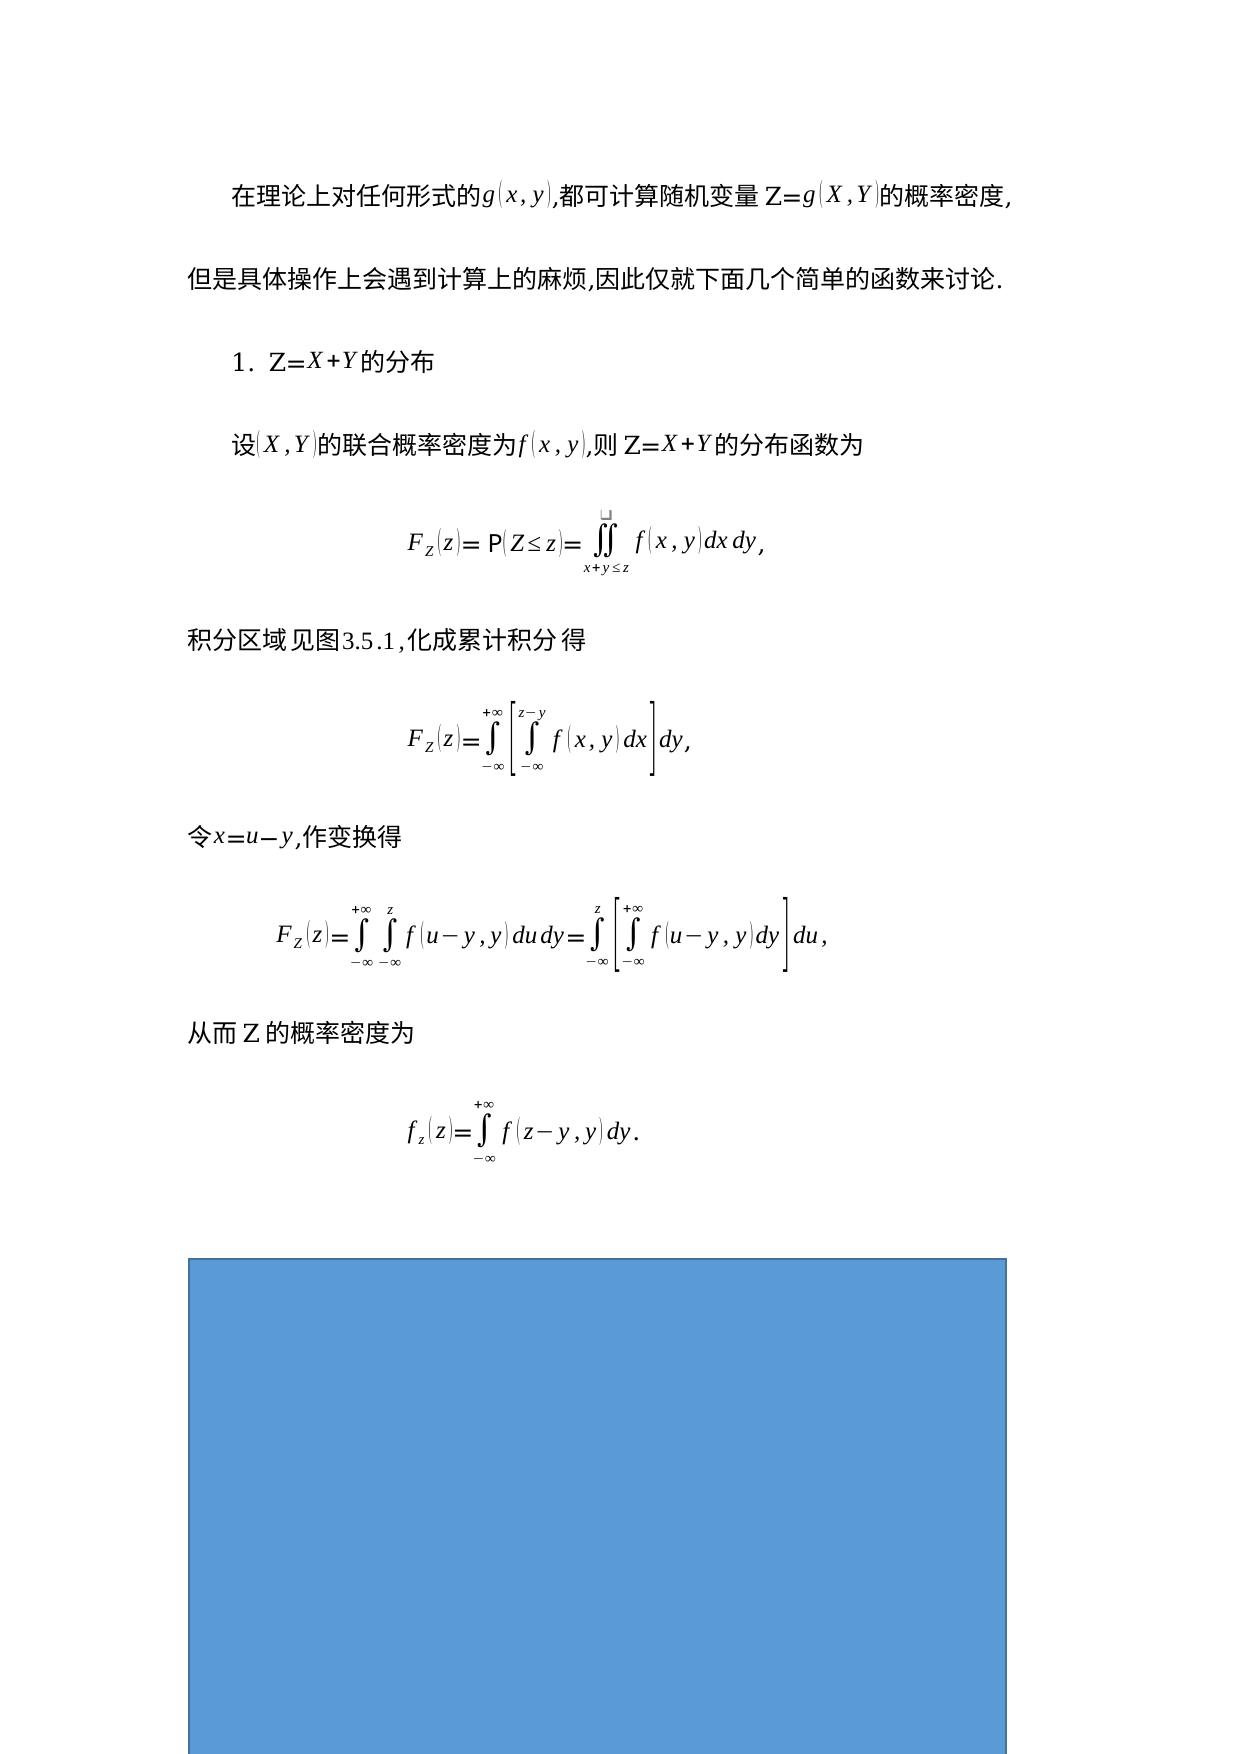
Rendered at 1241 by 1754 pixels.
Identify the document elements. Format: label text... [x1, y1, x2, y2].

text == [187, 887, 1053, 984]
list Z=的分布 [231, 328, 1053, 393]
text 在理论上对任何形式的,都可计算随机变量Z=的概率密度, [187, 162, 1053, 227]
text =. [187, 1082, 1053, 1180]
text 令=−,作变换得 [187, 803, 1053, 868]
text 从而Z的概率密度为 [187, 999, 1053, 1064]
text 但是具体操作上会遇到计算上的麻烦,因此仅就下面几个简单的函数来讨论. [187, 245, 1053, 310]
text 设的联合概率密度为,则Z=的分布函数为 [231, 411, 1053, 476]
text =, [187, 691, 1053, 788]
text = P=, [231, 494, 1053, 592]
